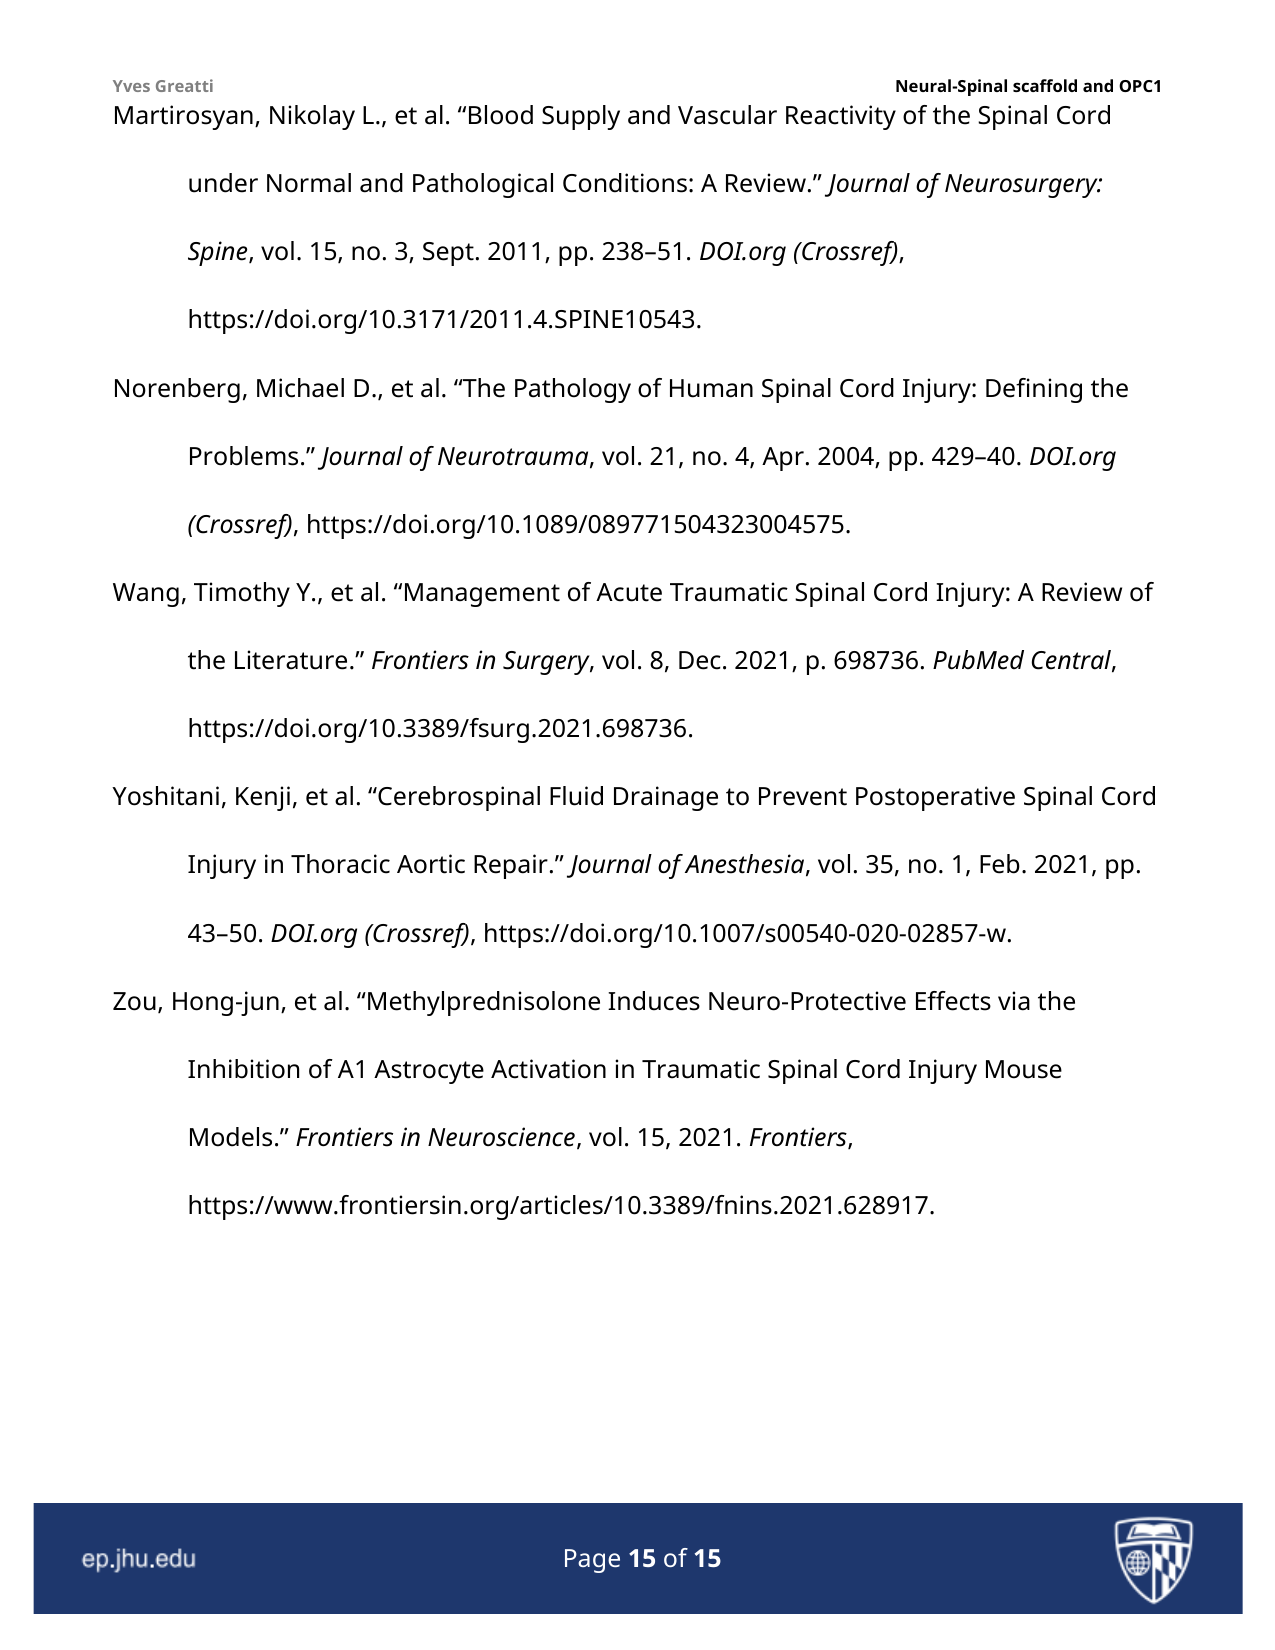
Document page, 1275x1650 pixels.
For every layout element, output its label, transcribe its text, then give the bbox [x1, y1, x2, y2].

text Zou, Hong-jun, et al. “Methylprednisolone Induces Neuro-Protective Effects via the Inhibition of A1 Astrocyte Activation in Traumatic Spinal Cord Injury Mouse Models.” Frontiers in Neuroscience, vol. 15, 2021. Frontiers, https://www.frontiersin.org/articles/10.3389/fnins.2021.628917. [112, 983, 1162, 1222]
text Yoshitani, Kenji, et al. “Cerebrospinal Fluid Drainage to Prevent Postoperative Spinal Cord Injury in Thoracic Aortic Repair.” Journal of Anesthesia, vol. 35, no. 1, Feb. 2021, pp. 43–50. DOI.org (Crossref), https://doi.org/10.1007/s00540-020-02857-w. [112, 779, 1162, 949]
text Norenberg, Michael D., et al. “The Pathology of Human Spinal Cord Injury: Defining the Problems.” Journal of Neurotrauma, vol. 21, no. 4, Apr. 2004, pp. 429–40. DOI.org (Crossref), https://doi.org/10.1089/089771504323004575. [112, 370, 1162, 541]
text Wang, Timothy Y., et al. “Management of Acute Traumatic Spinal Cord Injury: A Review of the Literature.” Frontiers in Surgery, vol. 8, Dec. 2021, p. 698736. PubMed Central, https://doi.org/10.3389/fsurg.2021.698736. [112, 574, 1162, 745]
text Martirosyan, Nikolay L., et al. “Blood Supply and Vascular Reactivity of the Spinal Cord under Normal and Pathological Conditions: A Review.” Journal of Neurosurgery: Spine, vol. 15, no. 3, Sept. 2011, pp. 238–51. DOI.org (Crossref), https://doi.org/10.3171/2011.4.SPINE10543. [112, 98, 1162, 336]
